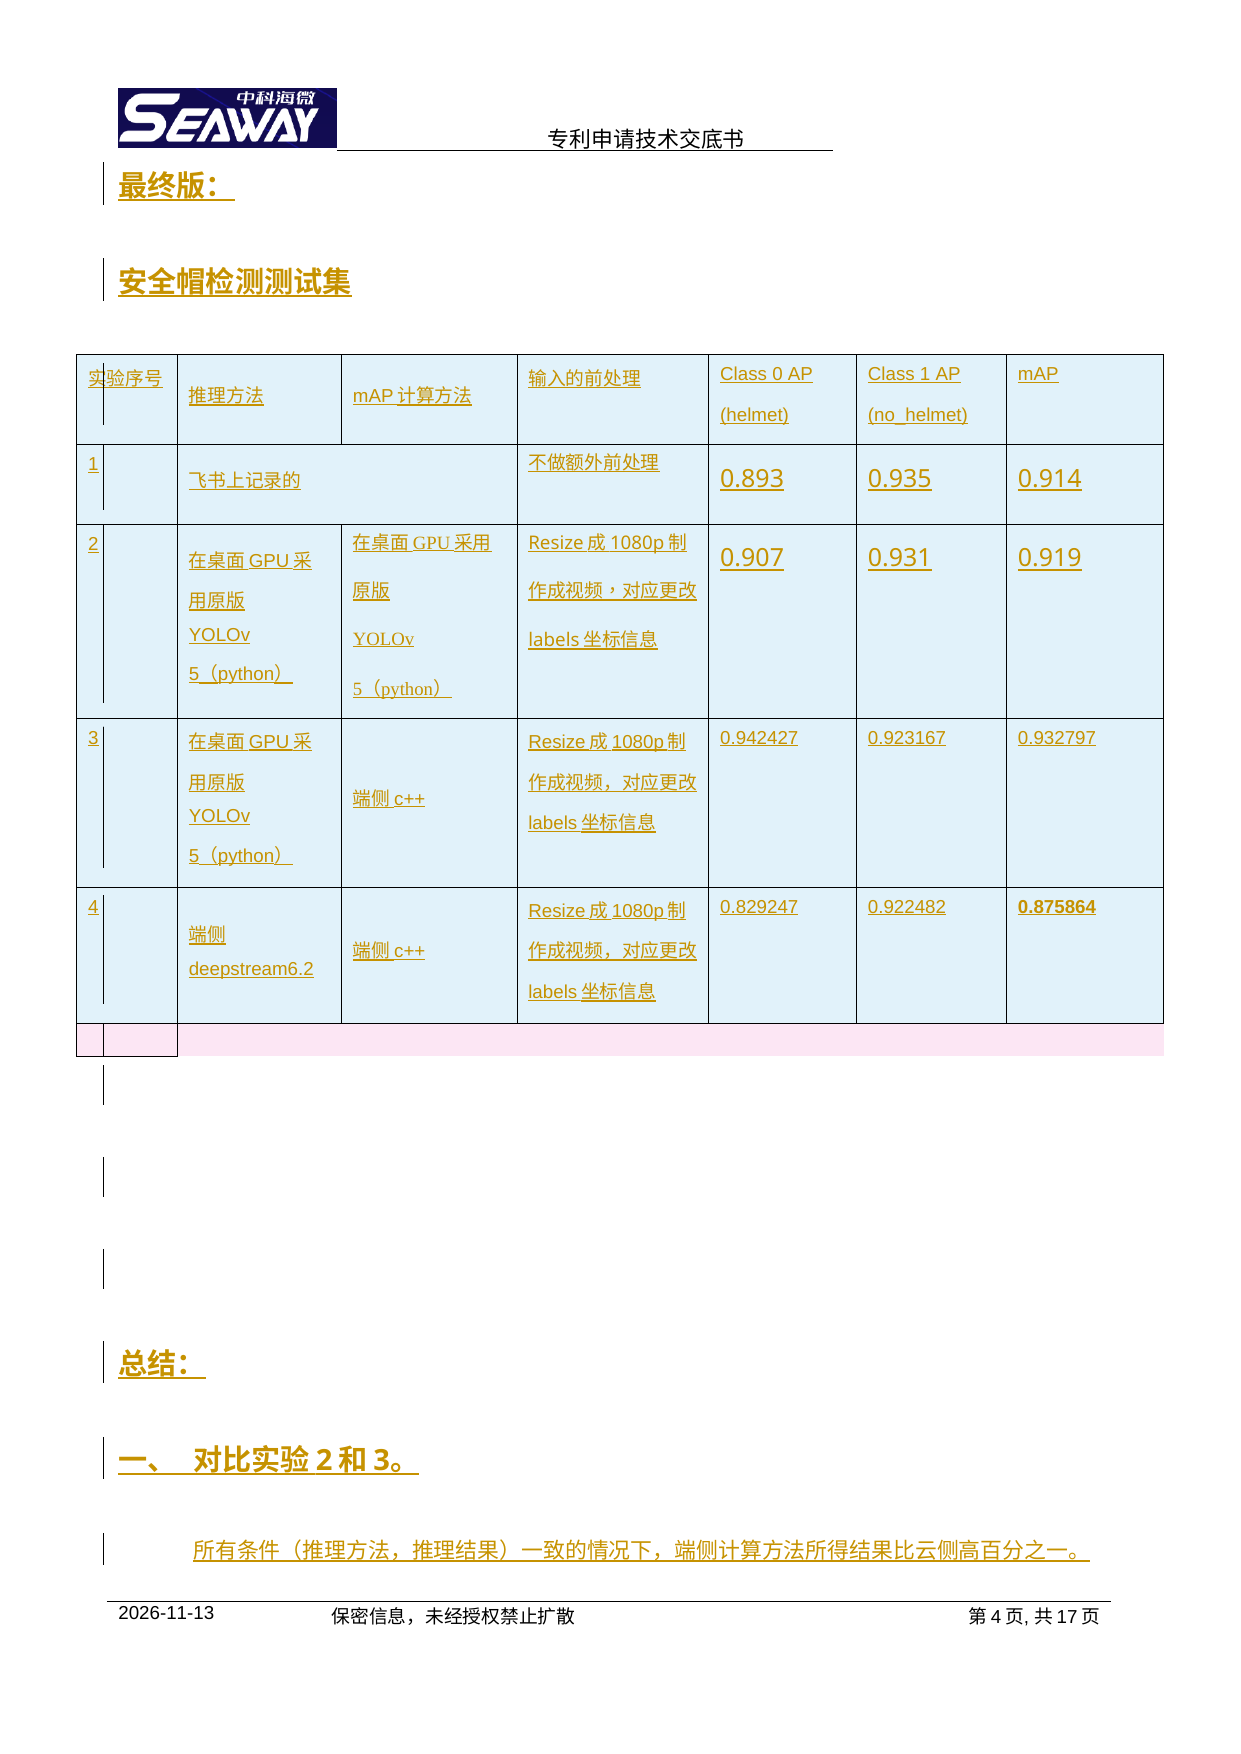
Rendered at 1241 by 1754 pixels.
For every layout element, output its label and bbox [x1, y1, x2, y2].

picture [118, 88, 337, 148]
